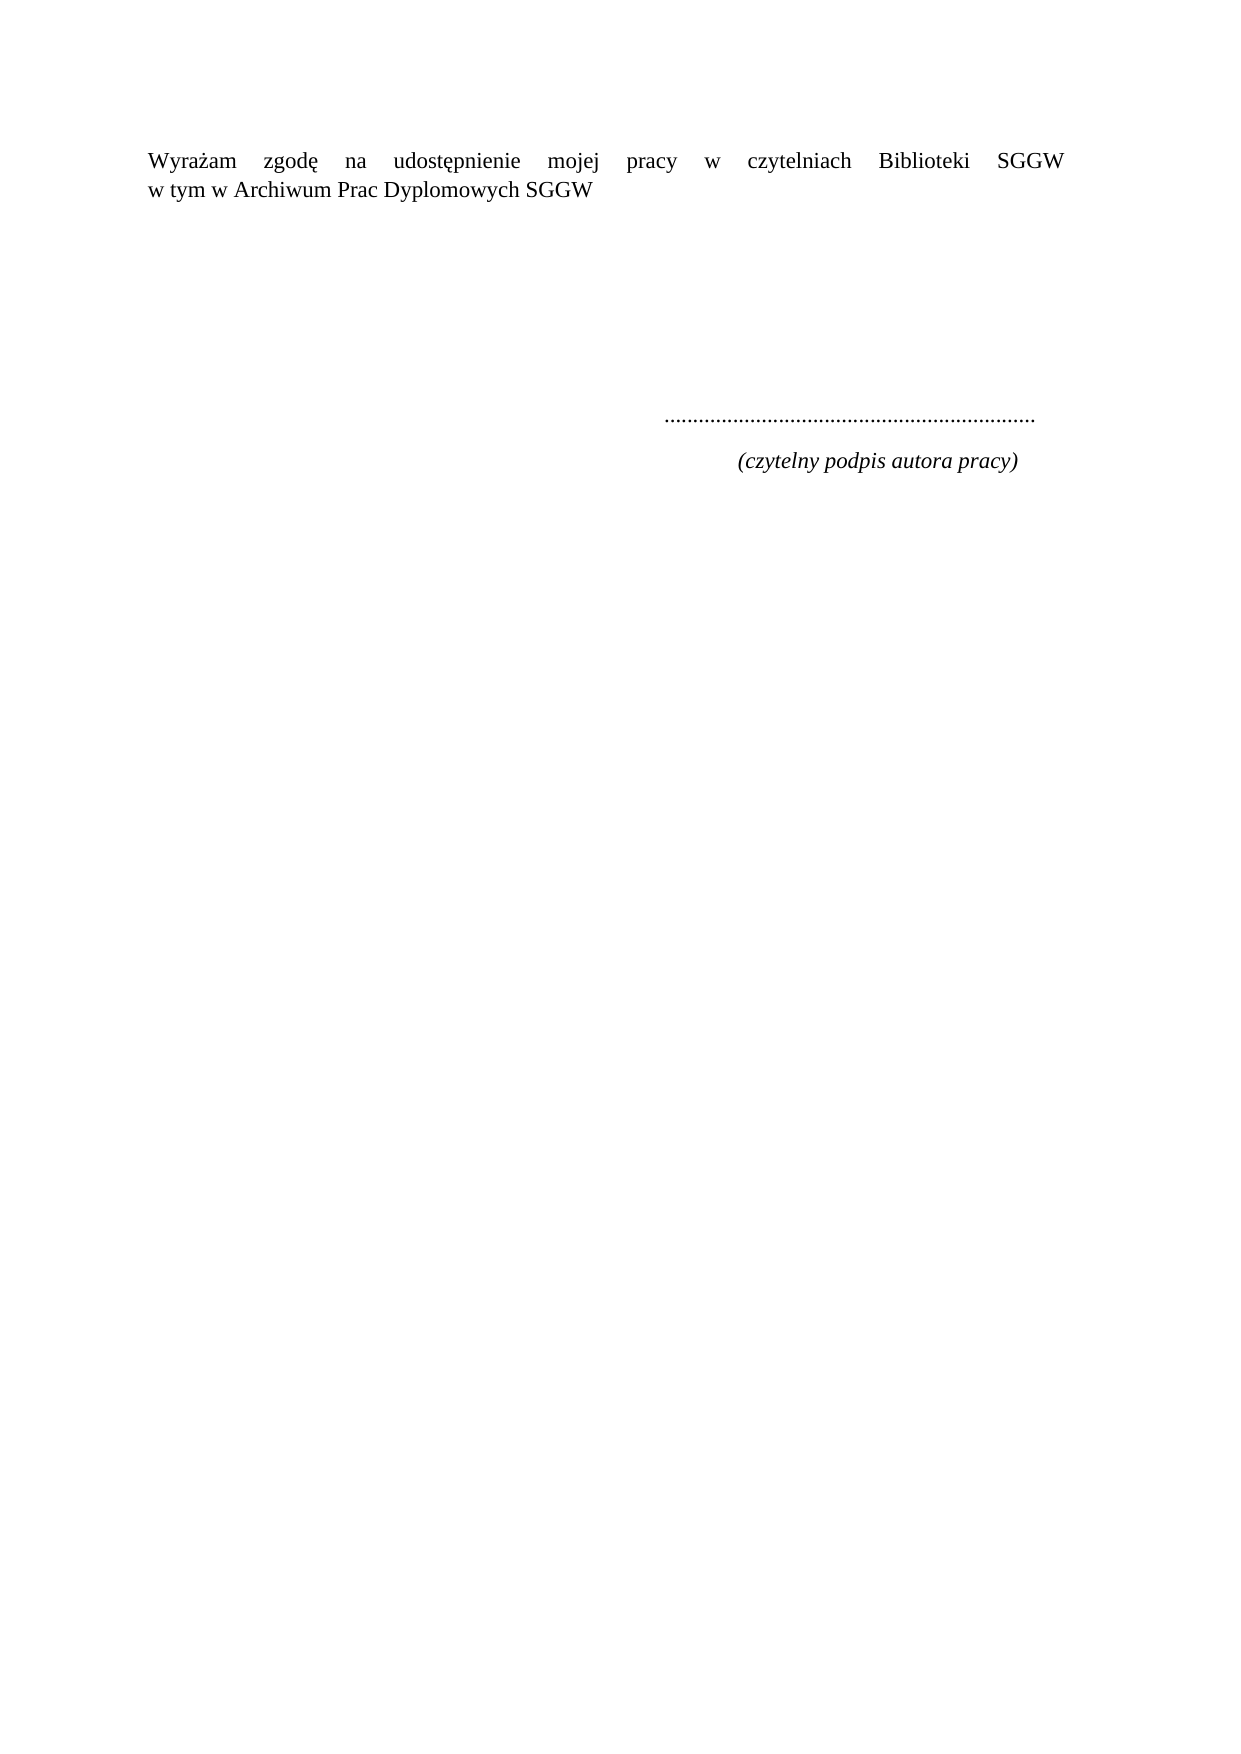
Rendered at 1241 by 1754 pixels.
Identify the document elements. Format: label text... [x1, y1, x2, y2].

text Wyrażam zgodę na udostępnienie mojej pracy w czytelniach Biblioteki SGGW w tym w Archiwum Prac Dyplomowych SGGW [148, 148, 1093, 202]
text (czytelny podpis autora pracy) [148, 447, 1093, 473]
text ................................................................. [148, 402, 1093, 428]
